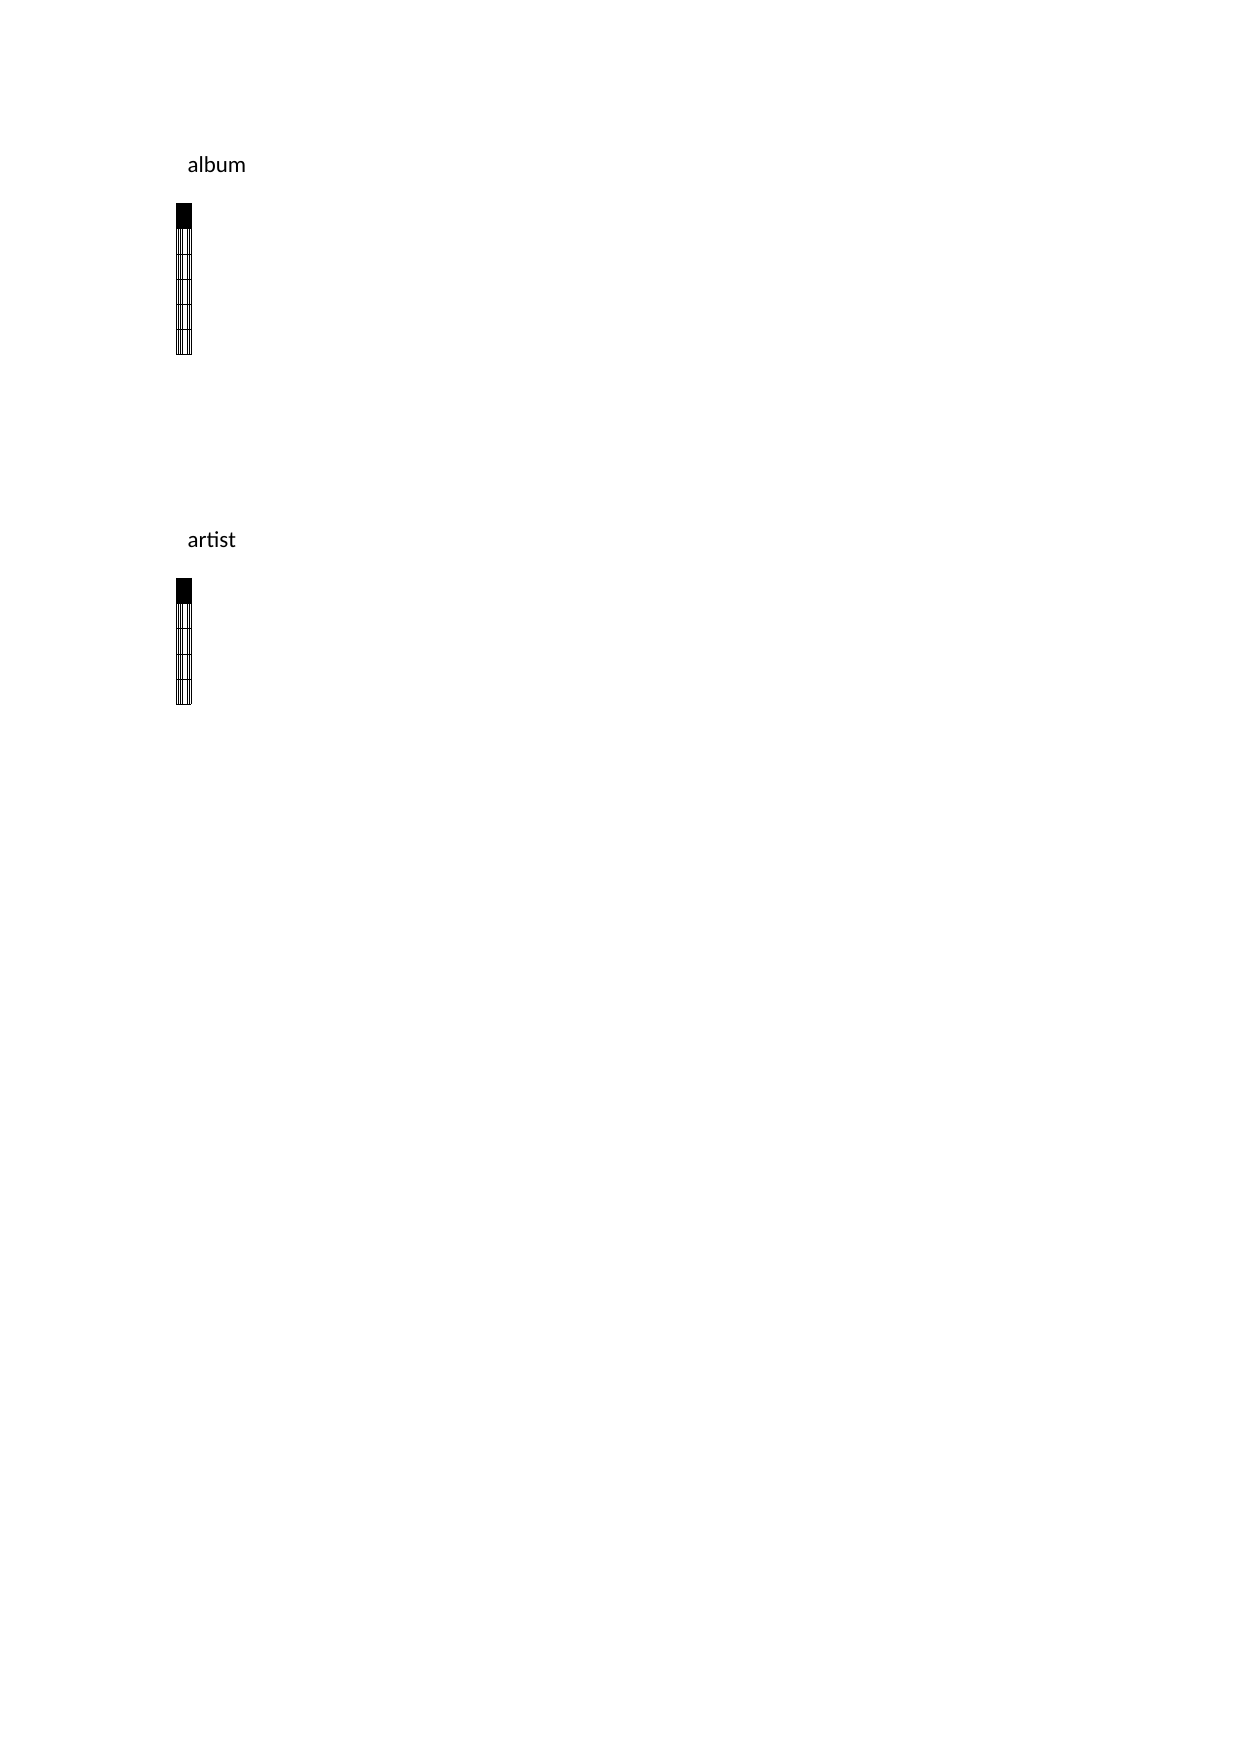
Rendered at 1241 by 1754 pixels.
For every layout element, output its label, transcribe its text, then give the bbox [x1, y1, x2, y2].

table_cell [183, 255, 187, 279]
table_cell [183, 280, 187, 304]
text album [187, 150, 1053, 178]
text artist [187, 525, 1053, 553]
table_cell [183, 655, 187, 679]
table_cell [183, 330, 187, 354]
table_cell [183, 629, 187, 653]
table_cell [183, 680, 187, 704]
table_cell [183, 305, 187, 329]
